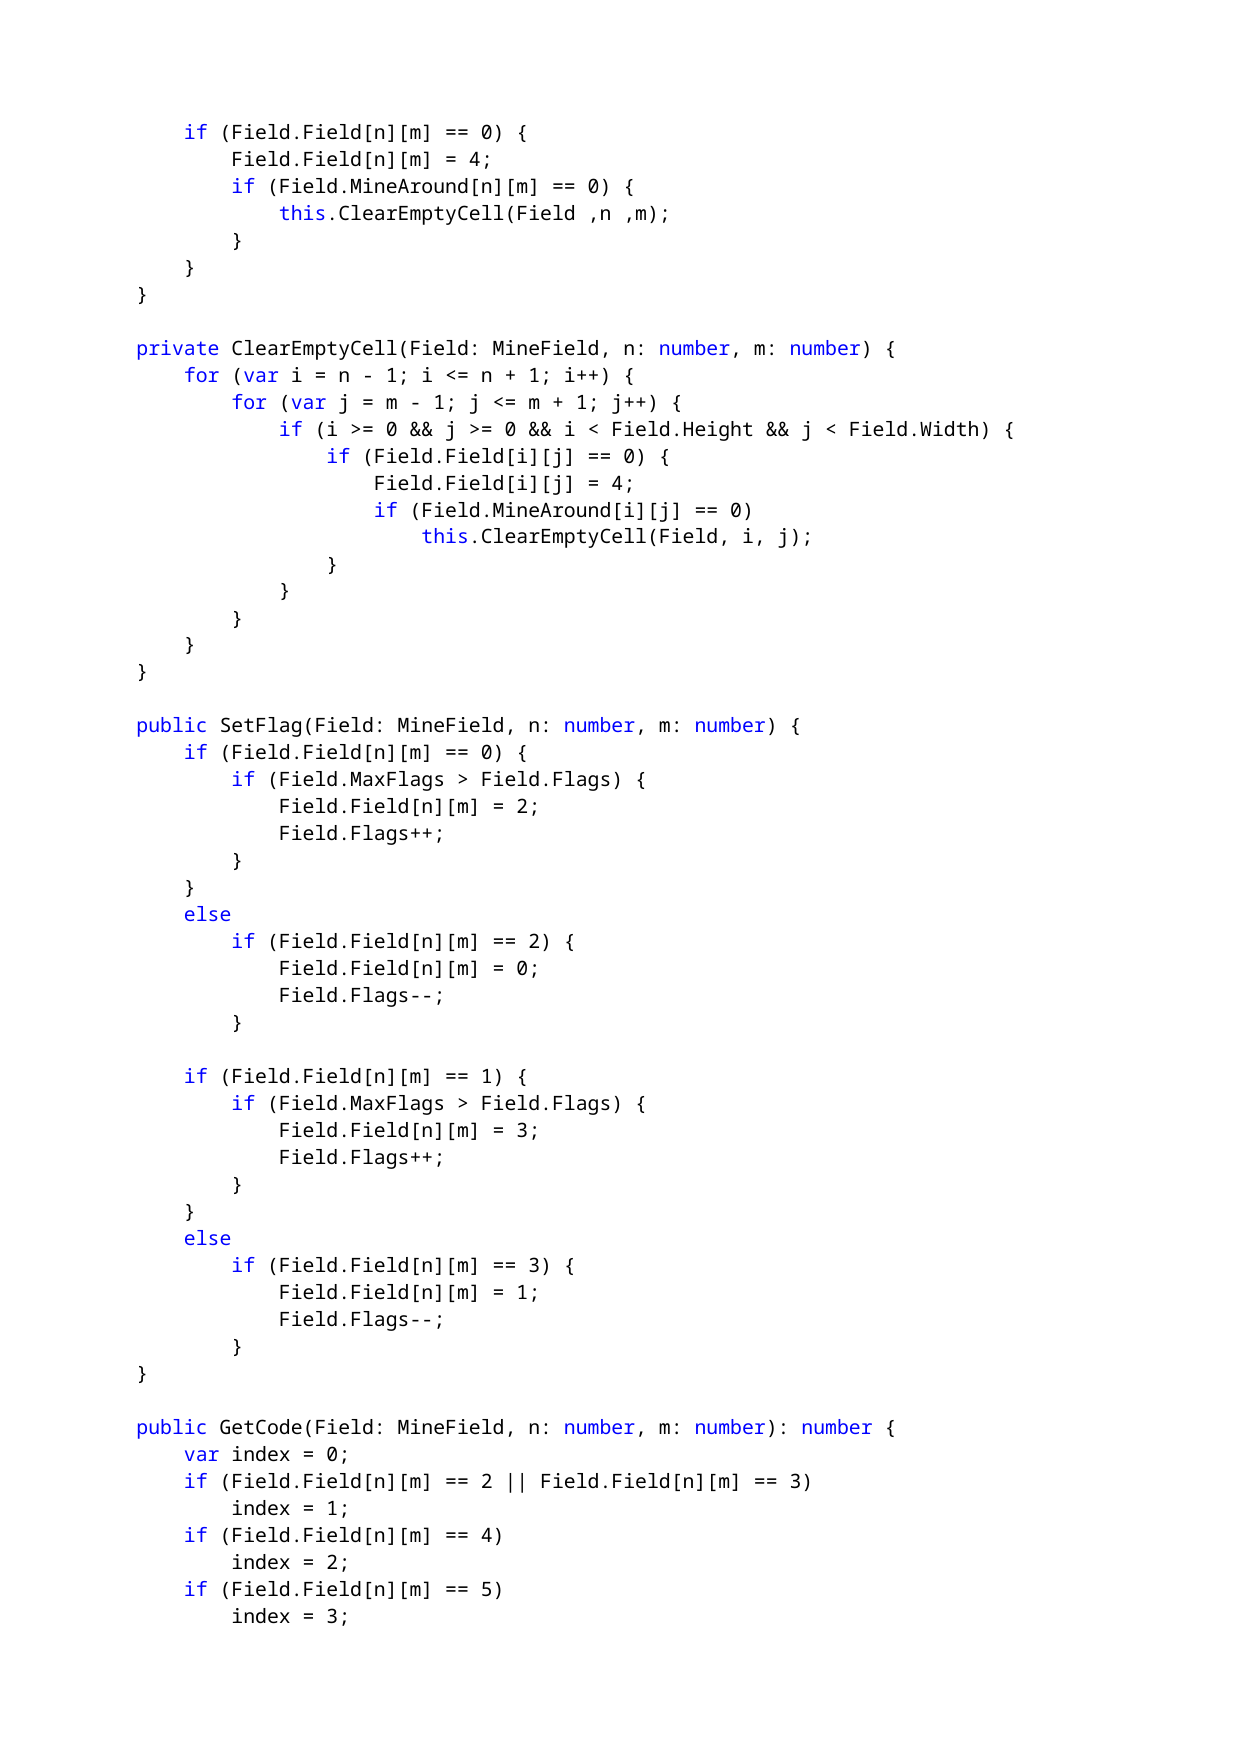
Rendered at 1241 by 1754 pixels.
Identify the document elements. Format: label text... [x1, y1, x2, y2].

text } [89, 550, 1152, 577]
text Field.Field[n][m] = 4; [89, 145, 1152, 172]
text this.ClearEmptyCell(Field, i, j); [89, 523, 1152, 550]
text Field.Field[i][j] = 4; [89, 469, 1152, 496]
text Field.Flags--; [89, 1305, 1152, 1332]
text } [89, 280, 1152, 307]
text var index = 0; [89, 1440, 1152, 1467]
text Field.Flags++; [89, 819, 1152, 847]
text } [89, 253, 1152, 280]
text if (Field.MineAround[i][j] == 0) [89, 496, 1152, 523]
text else [89, 1224, 1152, 1251]
text if (Field.Field[n][m] == 1) { [89, 1062, 1152, 1089]
text for (var j = m - 1; j <= m + 1; j++) { [89, 388, 1152, 415]
text if (Field.MaxFlags > Field.Flags) { [89, 766, 1152, 793]
text Field.Field[n][m] = 1; [89, 1278, 1152, 1305]
text if (i >= 0 && j >= 0 && i < Field.Height && j < Field.Width) { [89, 415, 1152, 442]
text if (Field.Field[i][j] == 0) { [89, 442, 1152, 469]
text private ClearEmptyCell(Field: MineField, n: number, m: number) { [89, 334, 1152, 361]
text } [89, 631, 1152, 658]
text Field.Field[n][m] = 2; [89, 793, 1152, 819]
text } [89, 1332, 1152, 1359]
text if (Field.Field[n][m] == 3) { [89, 1251, 1152, 1278]
text if (Field.Field[n][m] == 2) { [89, 927, 1152, 954]
text if (Field.Field[n][m] == 4) [89, 1521, 1152, 1548]
text } [89, 873, 1152, 901]
text for (var i = n - 1; i <= n + 1; i++) { [89, 361, 1152, 388]
text if (Field.Field[n][m] == 0) { [89, 118, 1152, 145]
text public GetCode(Field: MineField, n: number, m: number): number { [89, 1413, 1152, 1440]
text index = 2; [89, 1548, 1152, 1575]
text Field.Flags--; [89, 981, 1152, 1008]
text else [89, 901, 1152, 927]
text index = 1; [89, 1494, 1152, 1521]
text if (Field.Field[n][m] == 2 || Field.Field[n][m] == 3) [89, 1467, 1152, 1494]
text } [89, 658, 1152, 685]
text } [89, 604, 1152, 631]
text Field.Flags++; [89, 1143, 1152, 1170]
text public SetFlag(Field: MineField, n: number, m: number) { [89, 712, 1152, 739]
text if (Field.MineAround[n][m] == 0) { [89, 172, 1152, 199]
text } [89, 1170, 1152, 1197]
text } [89, 226, 1152, 253]
text } [89, 847, 1152, 873]
text } [89, 577, 1152, 604]
text } [89, 1197, 1152, 1224]
text if (Field.MaxFlags > Field.Flags) { [89, 1089, 1152, 1116]
text } [89, 1008, 1152, 1035]
text Field.Field[n][m] = 0; [89, 954, 1152, 981]
text if (Field.Field[n][m] == 5) [89, 1575, 1152, 1602]
text if (Field.Field[n][m] == 0) { [89, 739, 1152, 766]
text this.ClearEmptyCell(Field ,n ,m); [89, 199, 1152, 226]
text } [89, 1359, 1152, 1386]
text Field.Field[n][m] = 3; [89, 1116, 1152, 1143]
text index = 3; [89, 1602, 1152, 1629]
